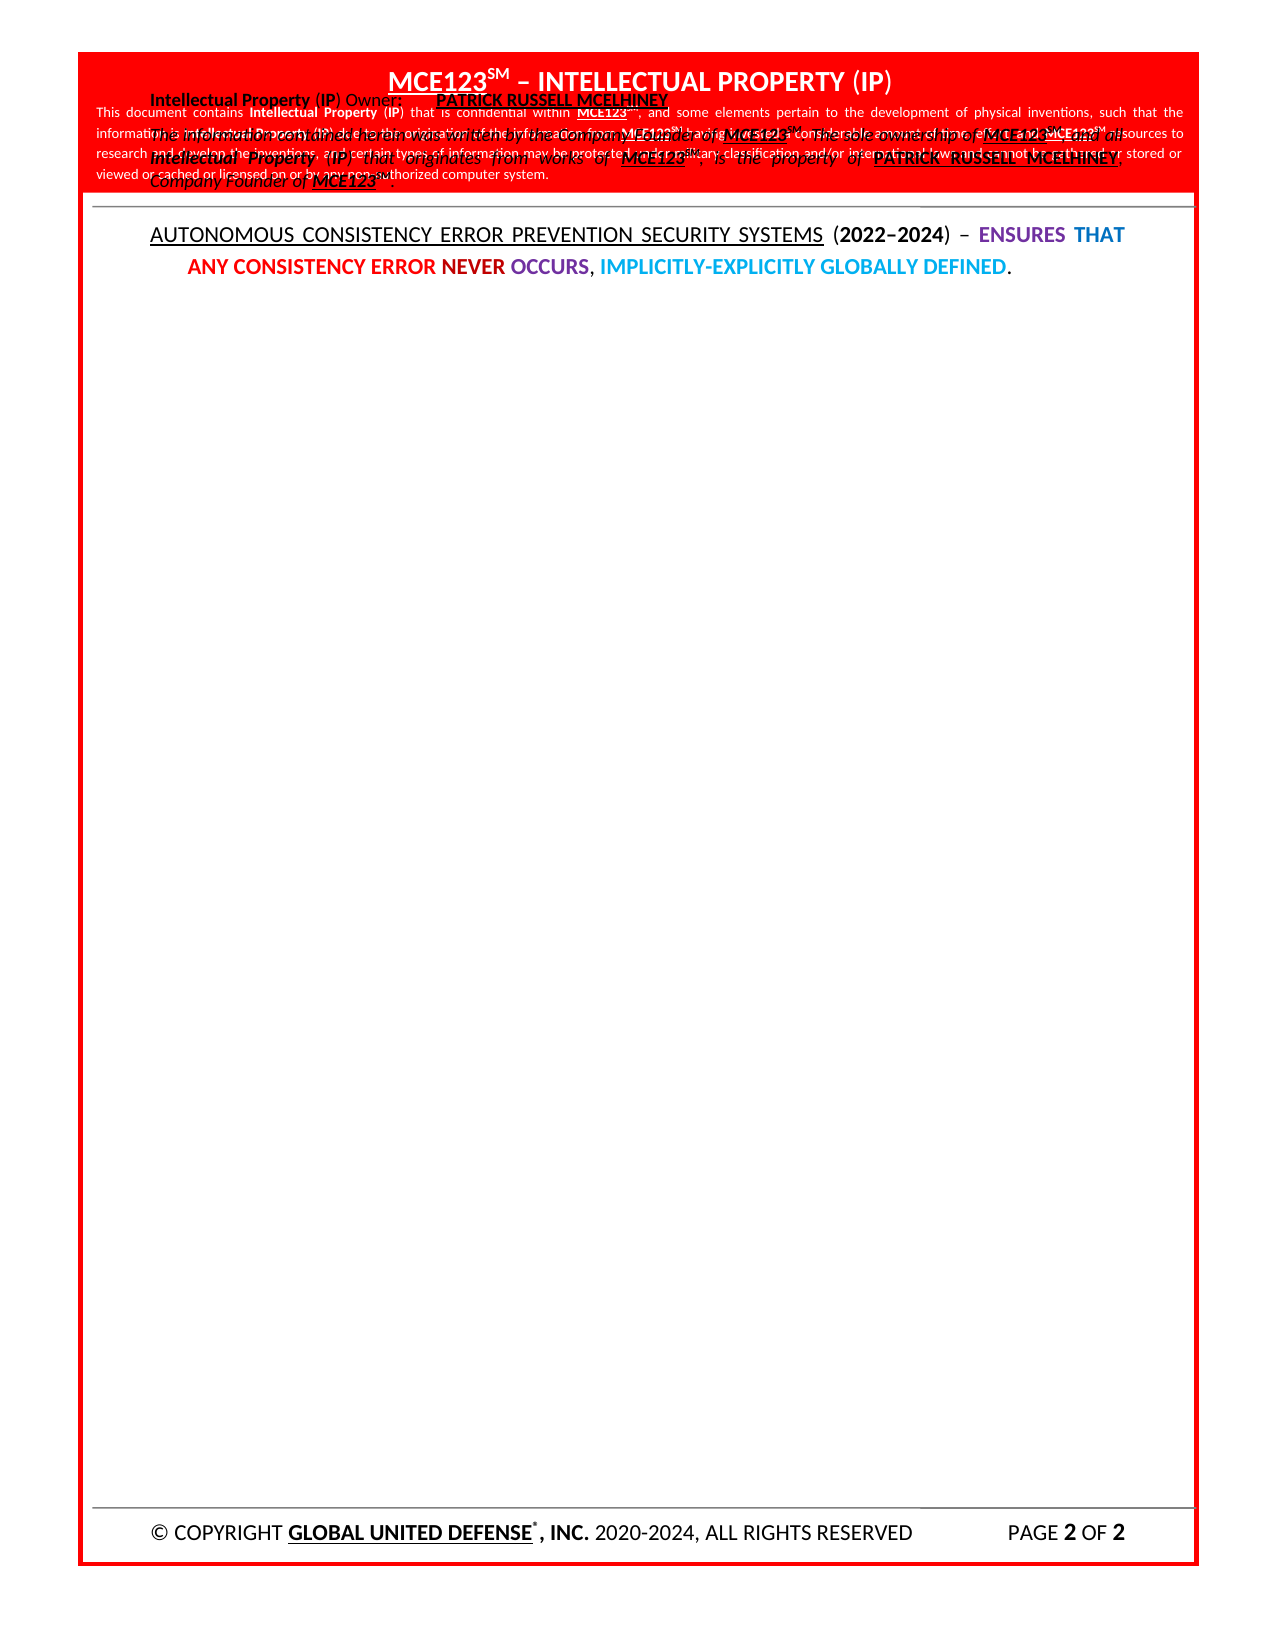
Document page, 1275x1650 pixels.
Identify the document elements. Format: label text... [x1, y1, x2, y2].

text AUTONOMOUS CONSISTENCY ERROR PREVENTION SECURITY SYSTEMS (2022–2024) – ENSURES THAT ANY CONSISTENCY ERROR NEVER OCCURS, IMPLICITLY-EXPLICITLY GLOBALLY DEFINED. [150, 220, 1125, 280]
